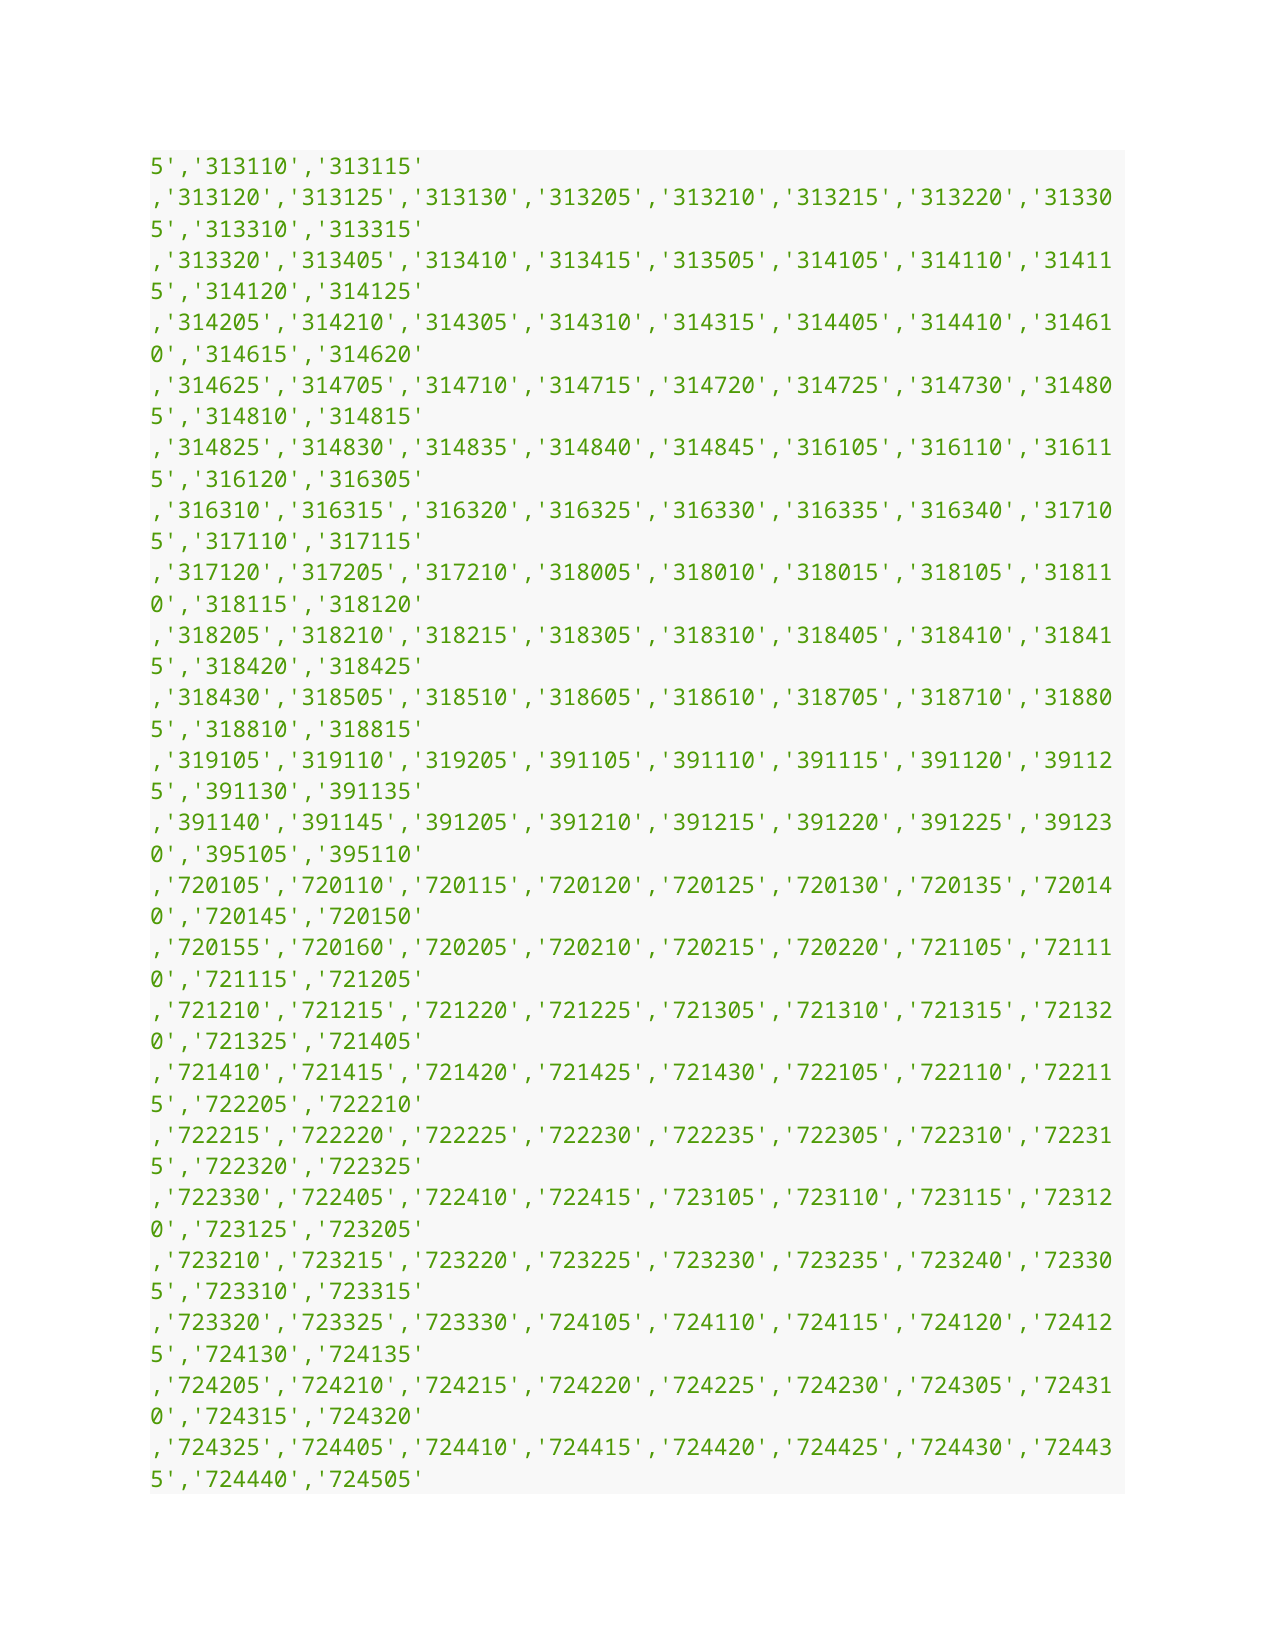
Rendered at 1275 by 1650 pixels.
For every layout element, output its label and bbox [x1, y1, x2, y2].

text [150, 150, 1125, 1494]
